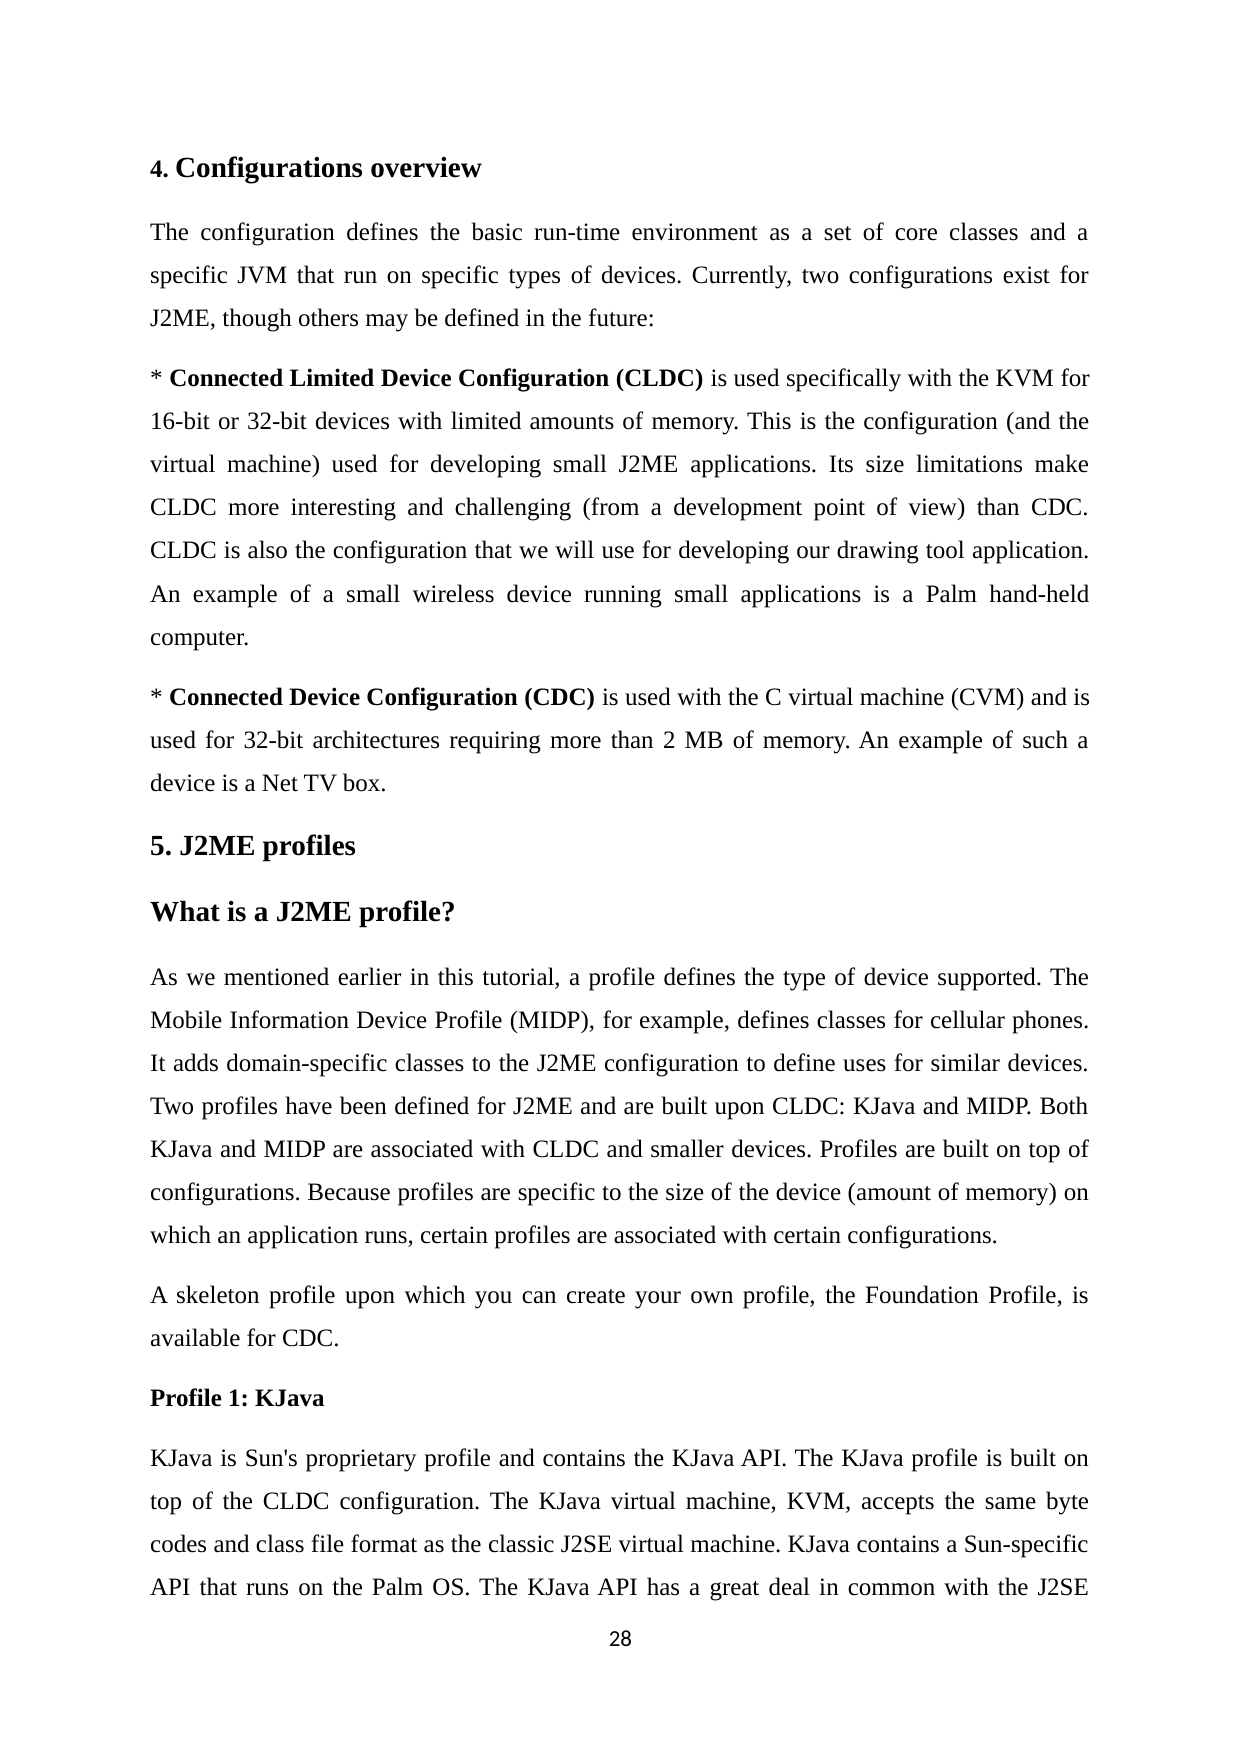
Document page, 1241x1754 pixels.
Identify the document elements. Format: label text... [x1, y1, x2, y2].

text Profile 1: KJava [150, 1383, 1090, 1412]
text 5. J2ME profiles [150, 828, 1090, 861]
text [150, 1443, 1090, 1601]
text * Connected Limited Device Configuration (CLDC) is used specifically with the KVM for 16-bit or 32-bit devices with limited amounts of memory. This is the configuration (and the virtual machine) used for developing small J2ME applications. Its size limitations make CLDC more interesting and challenging (from a development point of view) than CDC. CLDC is also the configuration that we will use for developing our drawing tool application. An example of a small wireless device running small applications is a Palm hand-held computer. [150, 363, 1090, 651]
text What is a J2ME profile? [150, 894, 1090, 928]
text * Connected Device Configuration (CDC) is used with the C virtual machine (CVM) and is used for 32-bit architectures requiring more than 2 MB of memory. An example of such a device is a Net TV box. [150, 682, 1090, 797]
text As we mentioned earlier in this tutorial, a profile defines the type of device supported. The Mobile Information Device Profile (MIDP), for example, defines classes for cellular phones. It adds domain-specific classes to the J2ME configuration to define uses for similar devices. Two profiles have been defined for J2ME and are built upon CLDC: KJava and MIDP. Both KJava and MIDP are associated with CLDC and smaller devices. Profiles are built on top of configurations. Because profiles are specific to the size of the device (amount of memory) on which an application runs, certain profiles are associated with certain configurations. [150, 962, 1090, 1249]
text 4. Configurations overview [150, 150, 1090, 183]
text The configuration defines the basic run-time environment as a set of core classes and a specific JVM that run on specific types of devices. Currently, two configurations exist for J2ME, though others may be defined in the future: [150, 217, 1090, 332]
text A skeleton profile upon which you can create your own profile, the Foundation Profile, is available for CDC. [150, 1280, 1090, 1352]
